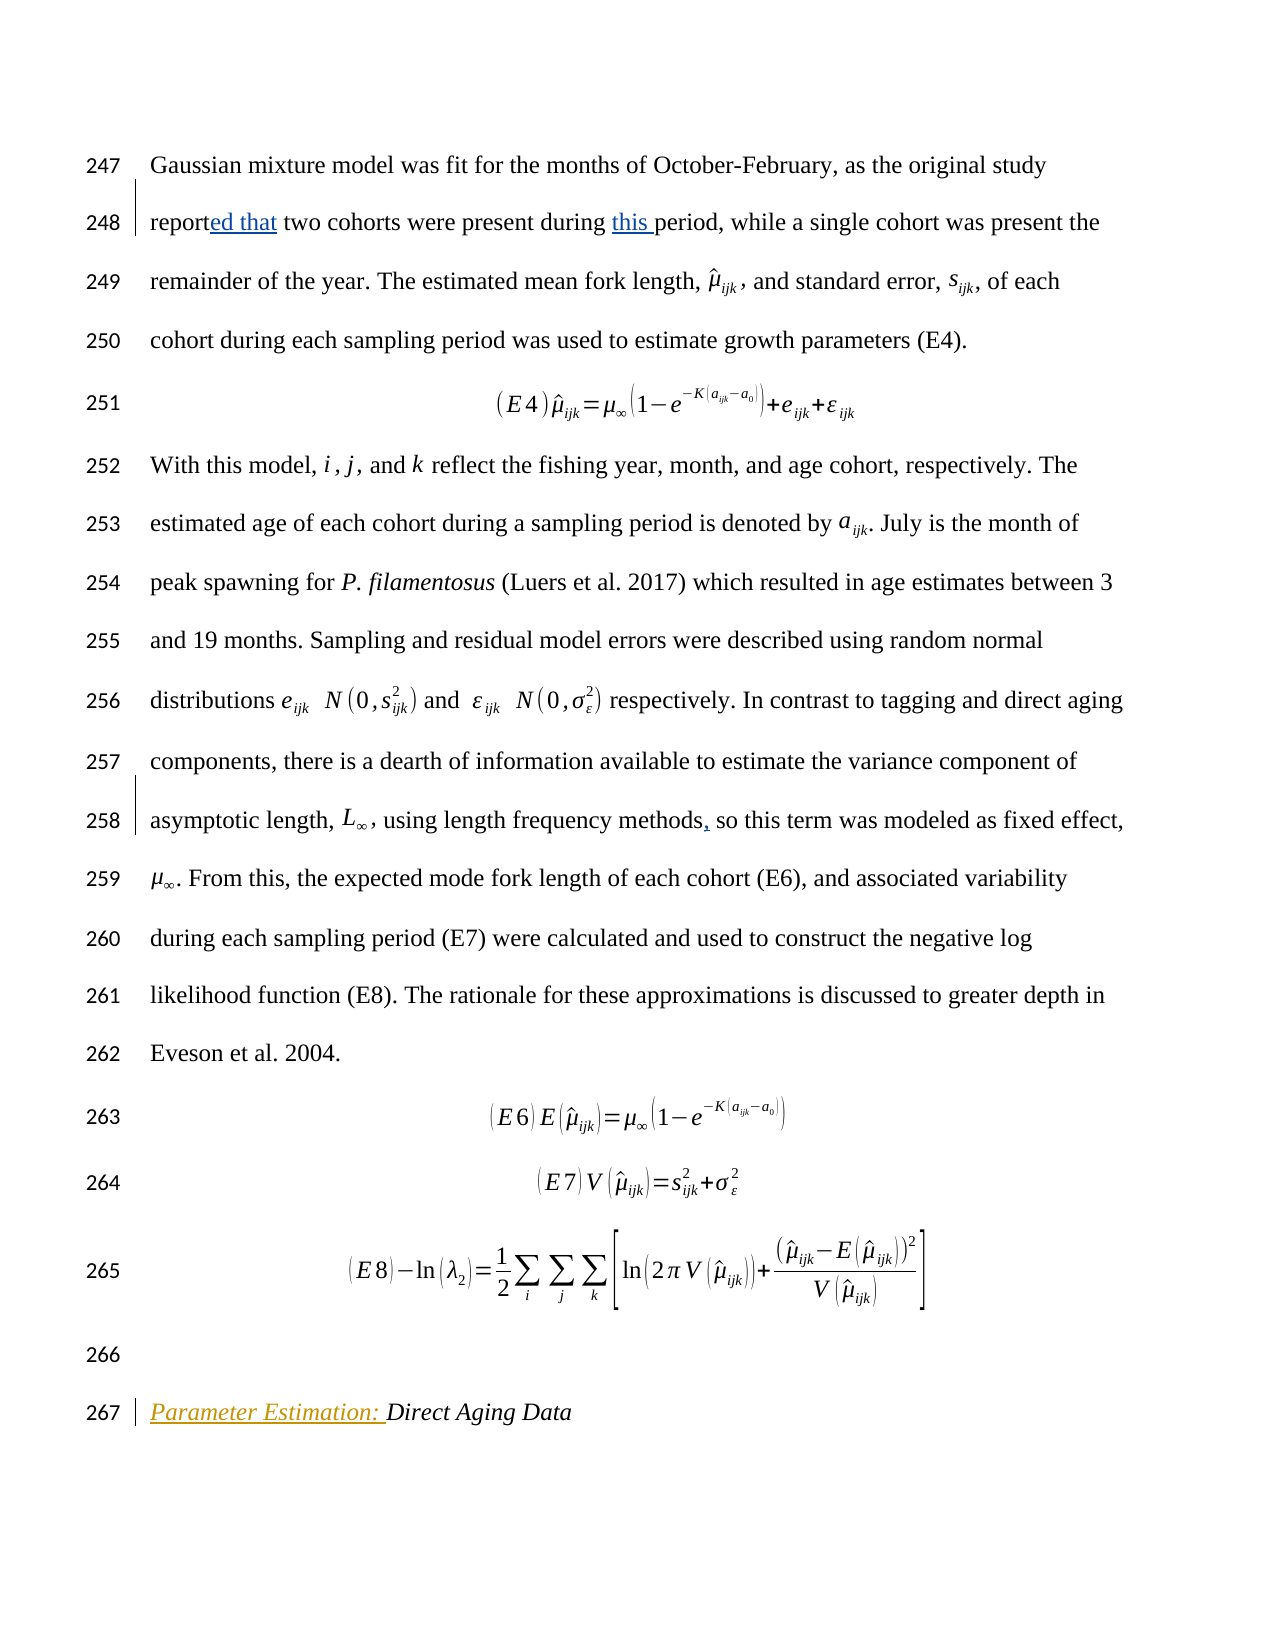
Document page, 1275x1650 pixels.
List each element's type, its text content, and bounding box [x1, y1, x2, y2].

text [150, 150, 1125, 354]
text With this model, and reflect the fishing year, month, and age cohort, respectively. The estimated age of each cohort during a sampling period is denoted by . July is the month of peak spawning for P. filamentosus (Luers et al. 2017) which resulted in age estimates between 3 and 19 months. Sampling and residual model errors were described using random normal distributions and respectively. In contrast to tagging and direct aging components, there is a dearth of information available to estimate the variance component of asymptotic length, using length frequency methods so this term was modeled as fixed effect, . From this, the expected mode fork length of each cohort (E6), and associated variability during each sampling period (E7) were calculated and used to construct the negative log likelihood function (E8). The rationale for these approximations is discussed to greater depth in Eveson et al. 2004. [150, 450, 1125, 1067]
text Direct Aging Data [150, 1397, 1125, 1426]
